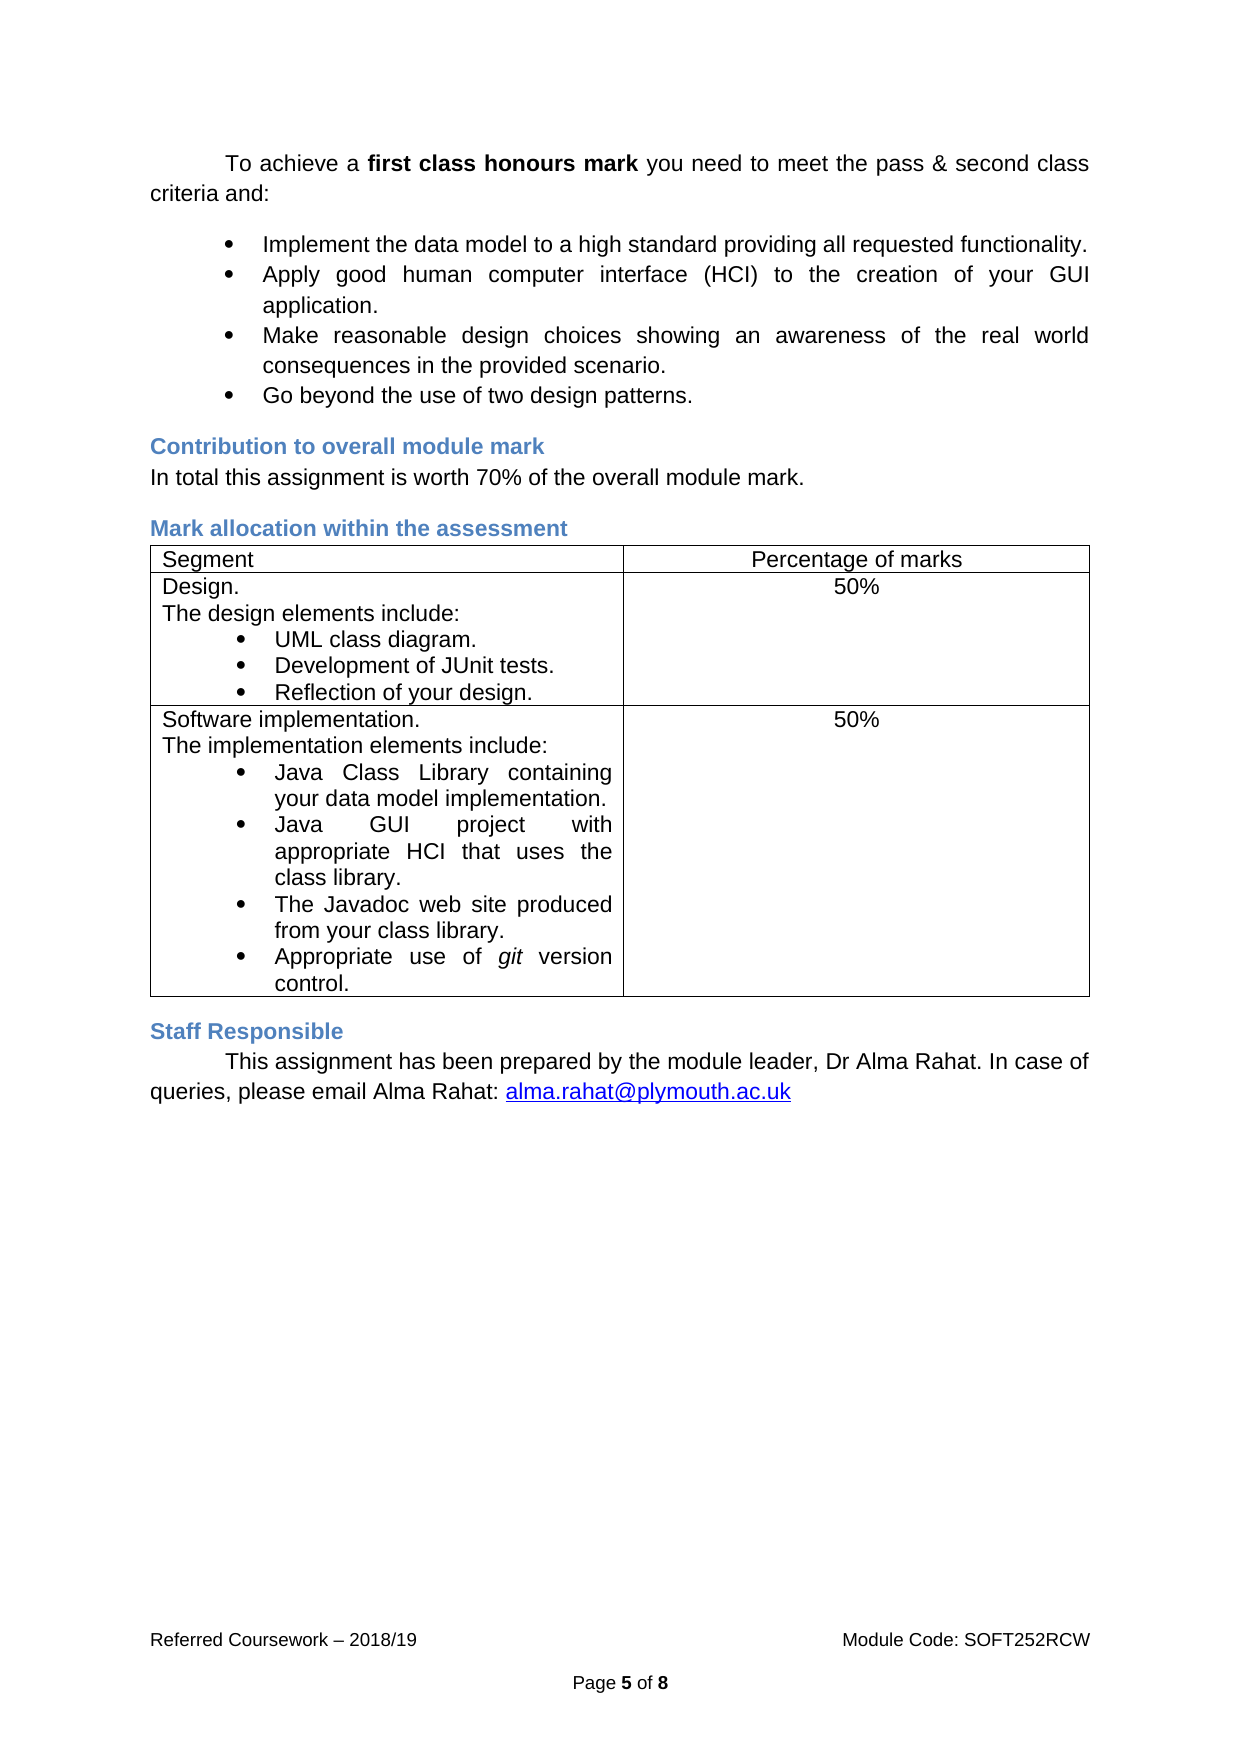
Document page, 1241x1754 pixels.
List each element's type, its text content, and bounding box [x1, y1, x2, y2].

table_cell 50% [624, 573, 1089, 705]
text In total this assignment is worth 70% of the overall module mark. [150, 463, 1090, 490]
text To achieve a first class honours mark you need to meet the pass & second class criteria and: [150, 150, 1090, 207]
list Go beyond the use of two design patterns. [225, 382, 1090, 409]
text This assignment has been prepared by the module leader, Dr Alma Rahat. In case of queries, please email Alma Rahat: alma.rahat@plymouth.ac.uk [150, 1048, 1090, 1104]
subtitle Contribution to overall module mark [150, 433, 1090, 460]
list Apply good human computer interface (HCI) to the creation of your GUI application. [225, 261, 1090, 318]
table_cell 50% [624, 706, 1089, 996]
subtitle Staff Responsible [150, 1018, 1090, 1044]
subtitle Mark allocation within the assessment [150, 514, 1090, 541]
list Implement the data model to a high standard providing all requested functionality. [225, 231, 1090, 258]
table_cell Design. The design elements include: UML class diagram. Development of JUnit tests. Reflection of your design. [151, 573, 623, 705]
table_header Segment [151, 546, 623, 572]
table_cell Software implementation. The implementation elements include: Java Class Library containing your data model implementation. Java GUI project with appropriate HCI that uses the class library. The Javadoc web site produced from your class library. Appropriate use of git version control. [151, 706, 623, 996]
list Make reasonable design choices showing an awareness of the real world consequences in the provided scenario. [225, 322, 1090, 378]
table_header Percentage of marks [624, 546, 1089, 572]
